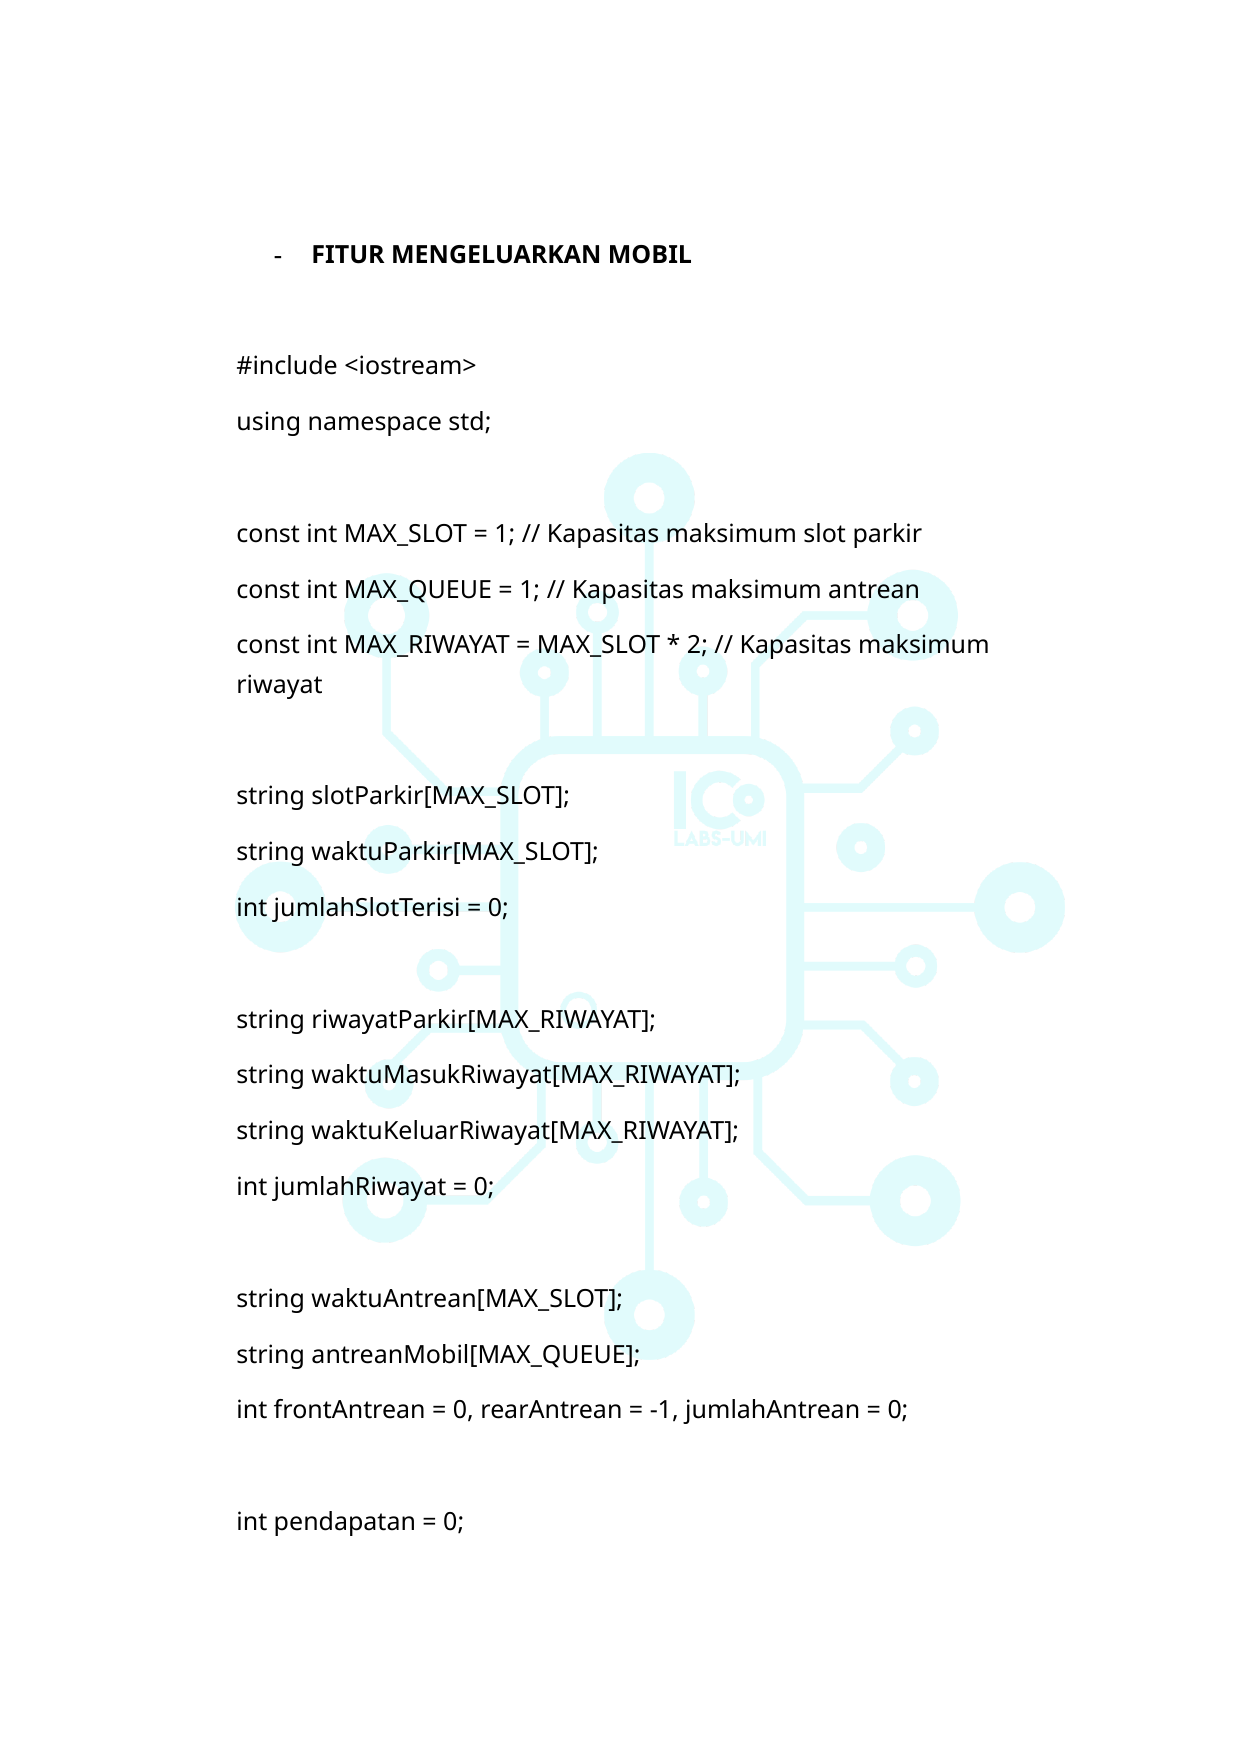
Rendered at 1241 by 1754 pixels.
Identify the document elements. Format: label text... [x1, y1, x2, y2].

text const int MAX_SLOT = 1; // Kapasitas maksimum slot parkir [236, 515, 1063, 549]
list FITUR MENGELUARKAN MOBIL [274, 236, 1063, 270]
text string waktuKeluarRiwayat[MAX_RIWAYAT]; [236, 1113, 1063, 1147]
text const int MAX_QUEUE = 1; // Kapasitas maksimum antrean [236, 571, 1063, 605]
text string waktuMasukRiwayat[MAX_RIWAYAT]; [236, 1057, 1063, 1091]
text string waktuParkir[MAX_SLOT]; [236, 834, 1063, 868]
text #include <iostream> [236, 348, 1063, 382]
text int jumlahSlotTerisi = 0; [236, 889, 1063, 924]
text string riwayatParkir[MAX_RIWAYAT]; [236, 1001, 1063, 1035]
text string waktuAntrean[MAX_SLOT]; [236, 1280, 1063, 1314]
text int jumlahRiwayat = 0; [236, 1169, 1063, 1203]
text const int MAX_RIWAYAT = MAX_SLOT * 2; // Kapasitas maksimum riwayat [236, 627, 1063, 700]
text int frontAntrean = 0, rearAntrean = -1, jumlahAntrean = 0; [236, 1392, 1063, 1426]
text using namespace std; [236, 404, 1063, 438]
text int pendapatan = 0; [236, 1504, 1063, 1538]
text string antreanMobil[MAX_QUEUE]; [236, 1336, 1063, 1370]
text string slotParkir[MAX_SLOT]; [236, 778, 1063, 812]
